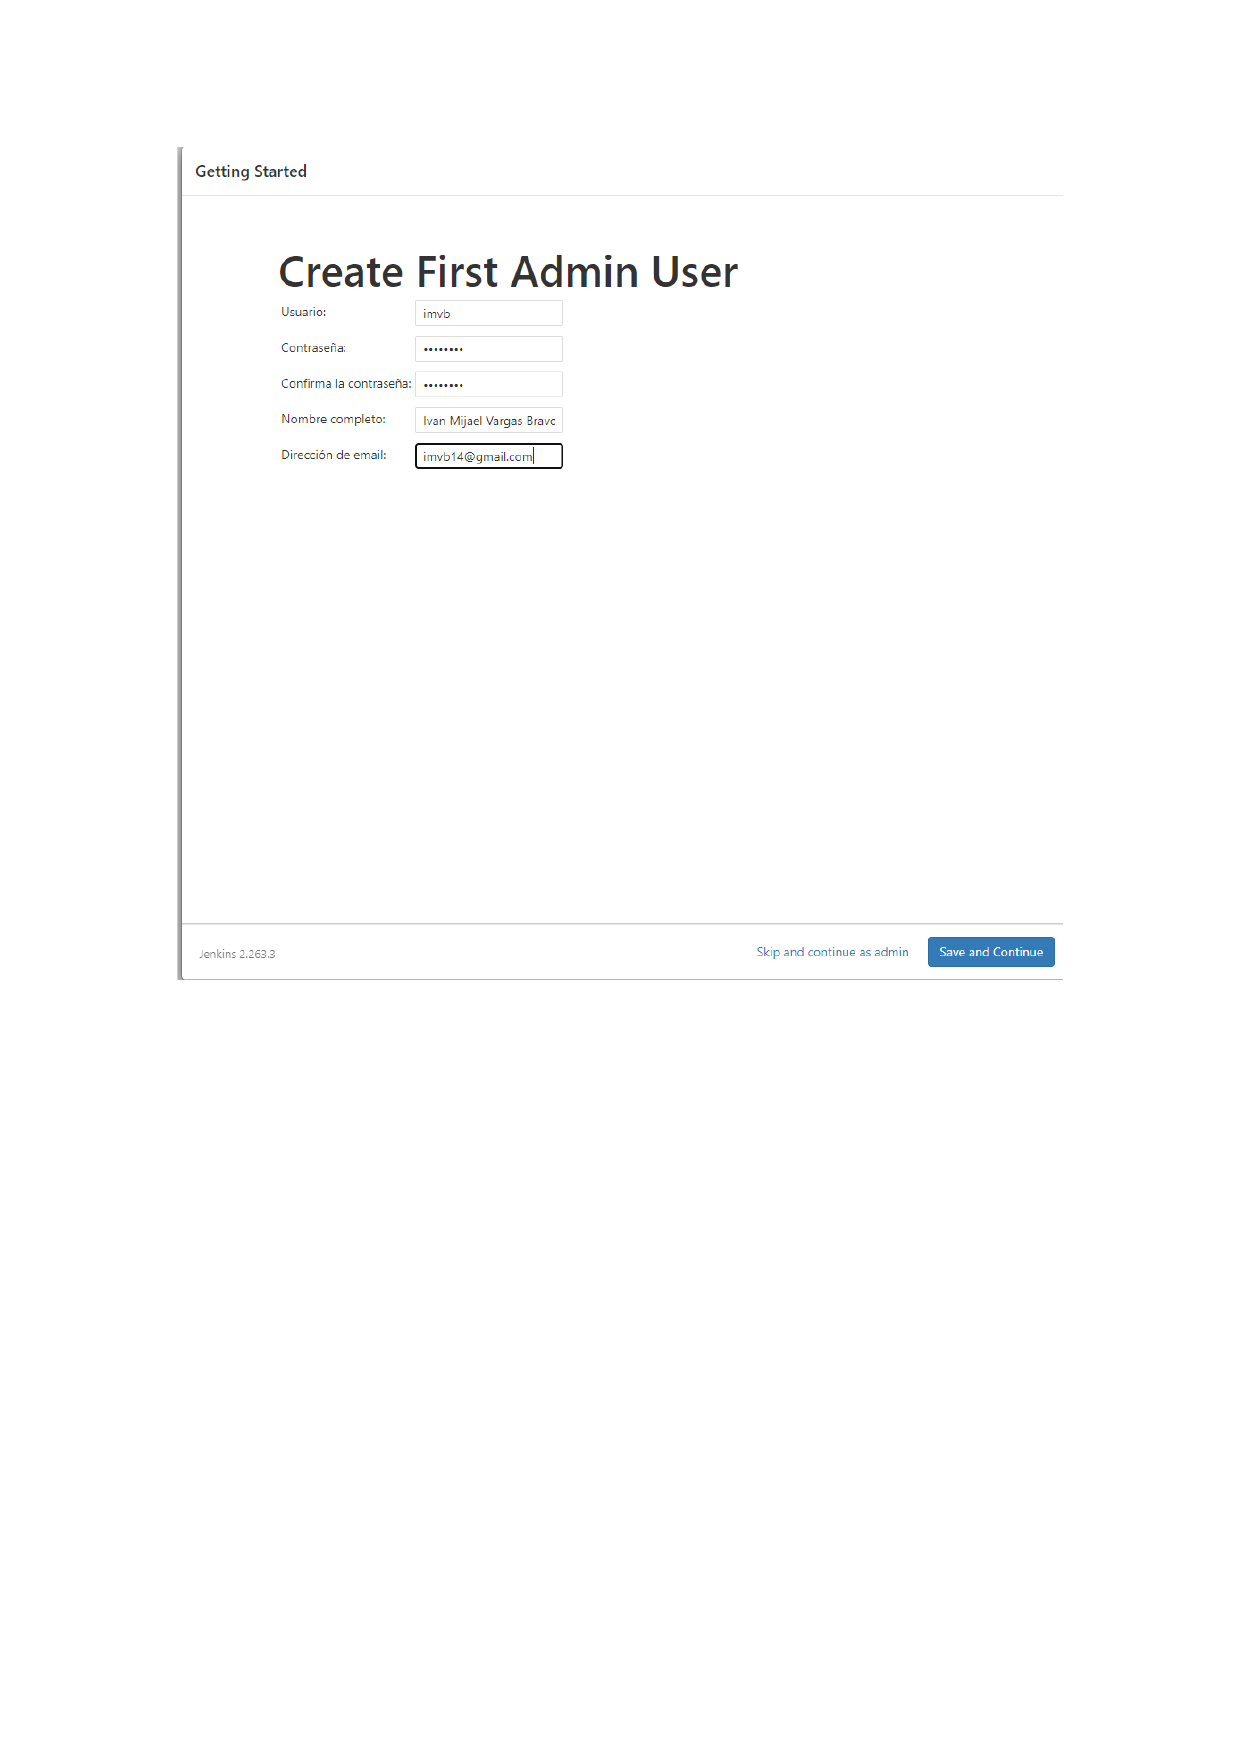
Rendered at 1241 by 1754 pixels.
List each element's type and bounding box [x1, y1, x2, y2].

picture [177, 147, 1063, 980]
